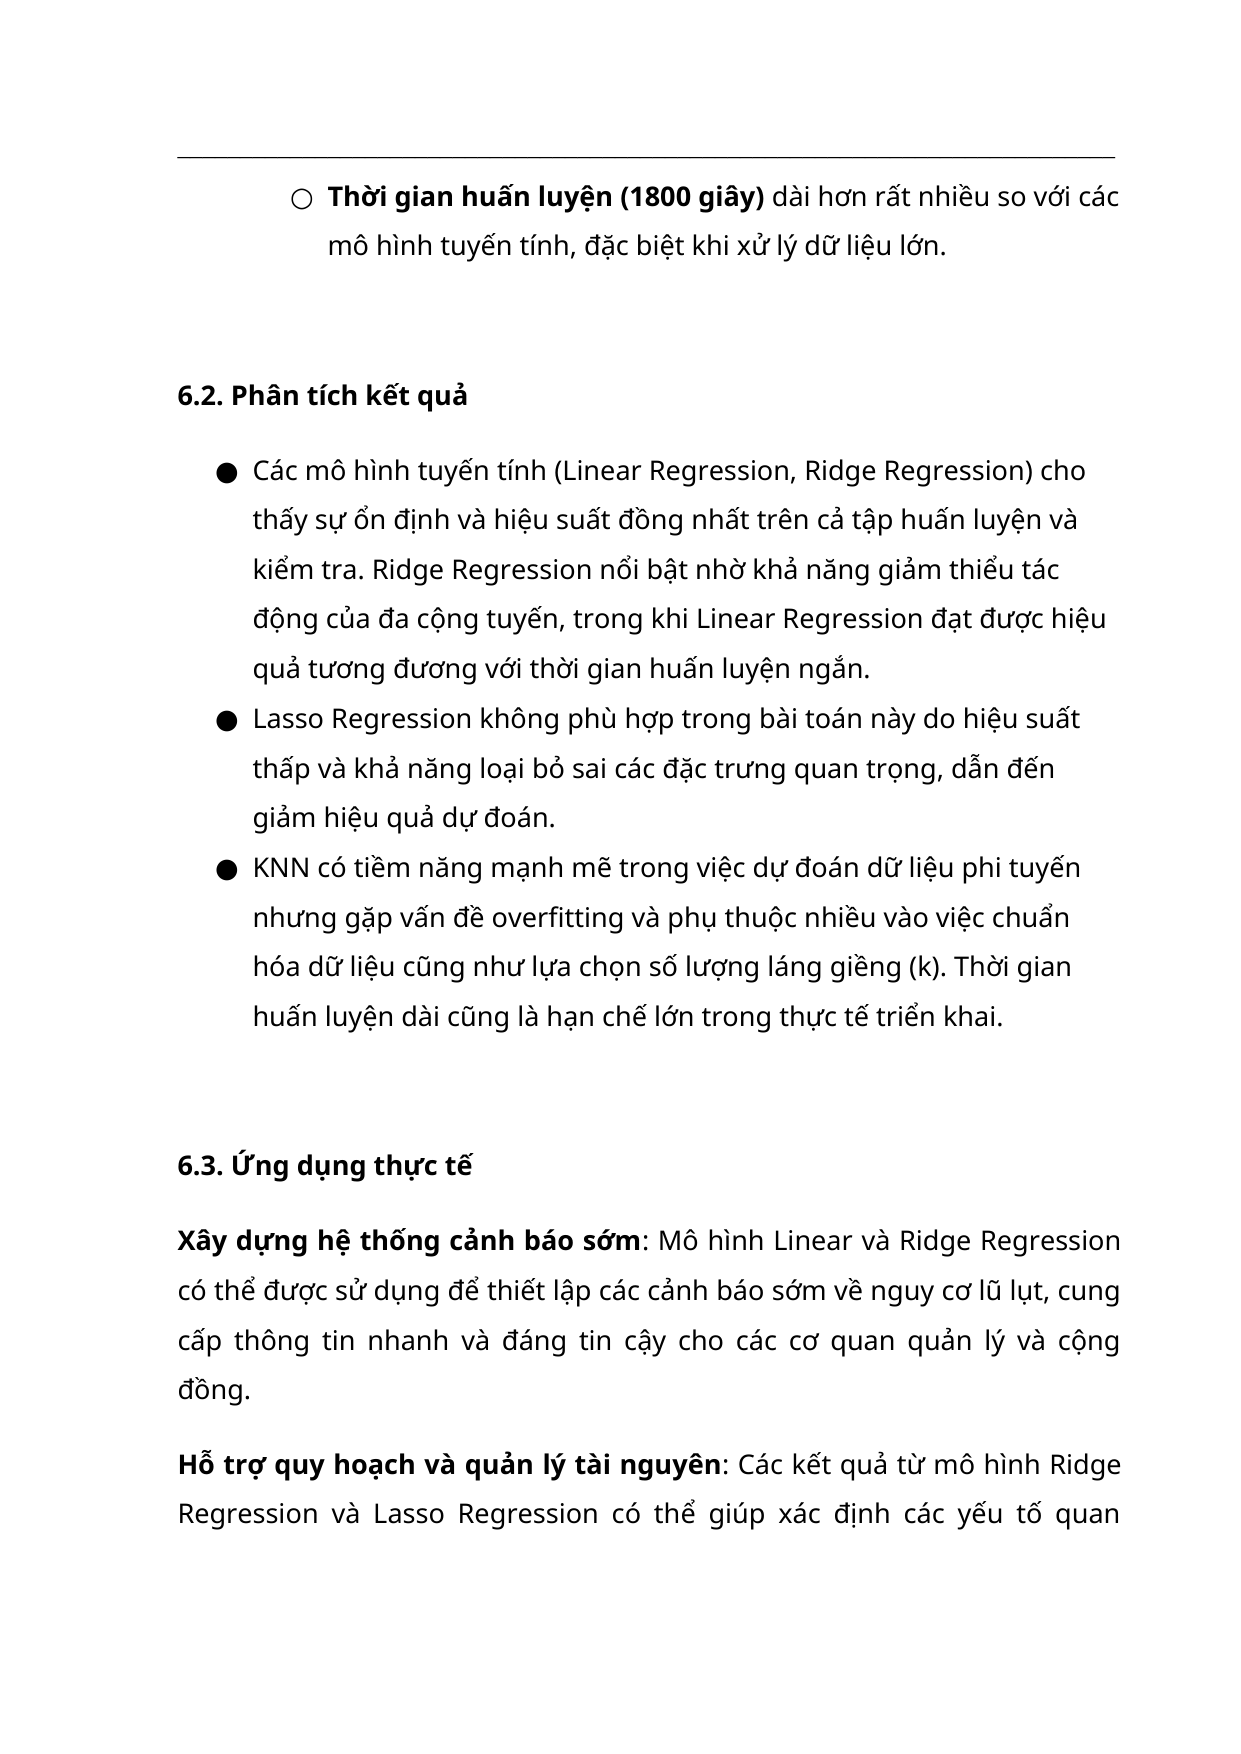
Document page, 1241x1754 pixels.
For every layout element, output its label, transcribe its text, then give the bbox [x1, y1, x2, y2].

list KNN có tiềm năng mạnh mẽ trong việc dự đoán dữ liệu phi tuyến nhưng gặp vấn đề overfitting và phụ thuộc nhiều vào việc chuẩn hóa dữ liệu cũng như lựa chọn số lượng láng giềng (k). Thời gian huấn luyện dài cũng là hạn chế lớn trong thực tế triển khai. [215, 848, 1122, 1034]
text Xây dựng hệ thống cảnh báo sớm: Mô hình Linear và Ridge Regression có thể được sử dụng để thiết lập các cảnh báo sớm về nguy cơ lũ lụt, cung cấp thông tin nhanh và đáng tin cậy cho các cơ quan quản lý và cộng đồng. [177, 1222, 1122, 1407]
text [177, 1445, 1122, 1532]
subtitle 6.3. Ứng dụng thực tế [177, 1147, 1122, 1184]
list Thời gian huấn luyện (1800 giây) dài hơn rất nhiều so với các mô hình tuyến tính, đặc biệt khi xử lý dữ liệu lớn. [290, 177, 1122, 264]
subtitle 6.2. Phân tích kết quả [177, 376, 1122, 413]
list Lasso Regression không phù hợp trong bài toán này do hiệu suất thấp và khả năng loại bỏ sai các đặc trưng quan trọng, dẫn đến giảm hiệu quả dự đoán. [215, 699, 1122, 836]
list Các mô hình tuyến tính (Linear Regression, Ridge Regression) cho thấy sự ổn định và hiệu suất đồng nhất trên cả tập huấn luyện và kiểm tra. Ridge Regression nổi bật nhờ khả năng giảm thiểu tác động của đa cộng tuyến, trong khi Linear Regression đạt được hiệu quả tương đương với thời gian huấn luyện ngắn. [215, 451, 1122, 687]
